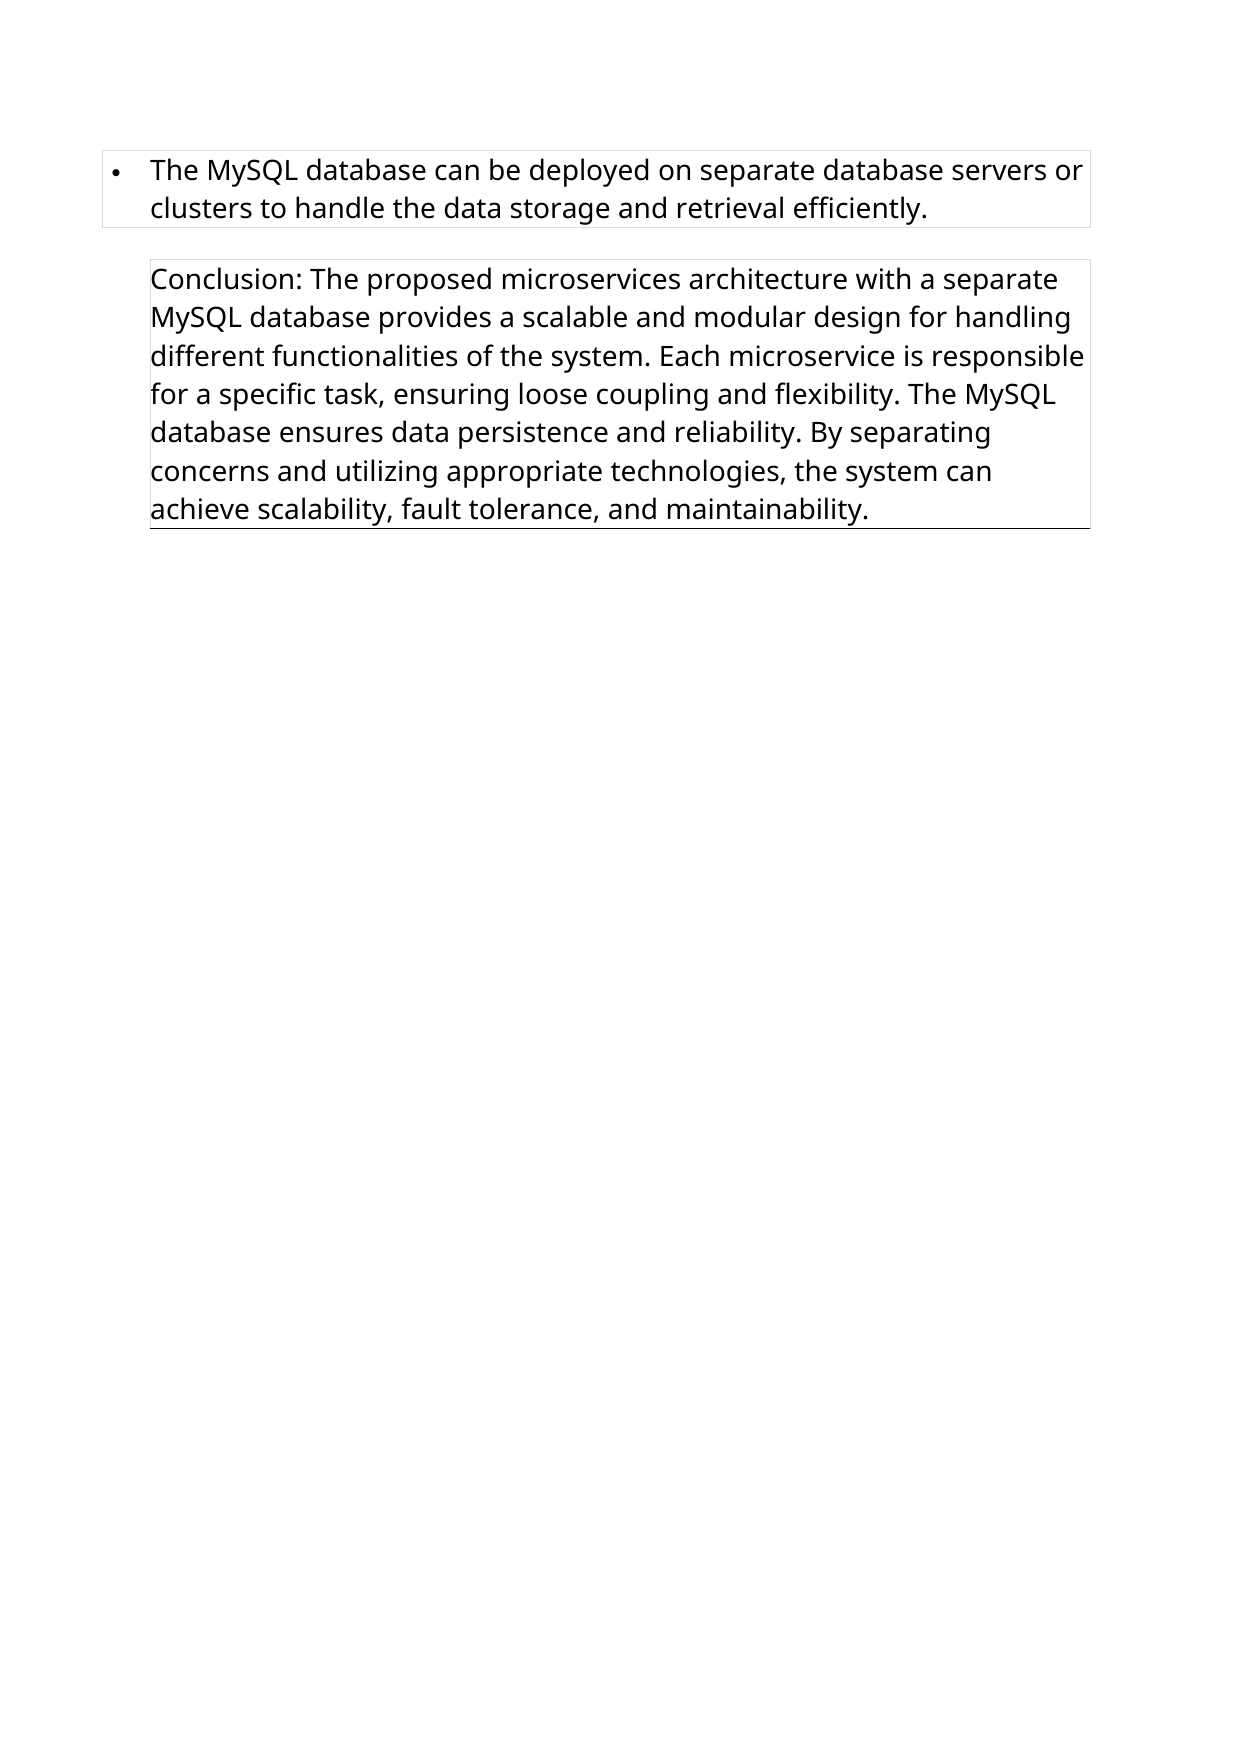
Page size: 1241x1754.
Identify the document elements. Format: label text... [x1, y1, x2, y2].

list The MySQL database can be deployed on separate database servers or clusters to handle the data storage and retrieval efficiently. [103, 151, 1090, 227]
text Conclusion: The proposed microservices architecture with a separate MySQL database provides a scalable and modular design for handling different functionalities of the system. Each microservice is responsible for a specific task, ensuring loose coupling and flexibility. The MySQL database ensures data persistence and reliability. By separating concerns and utilizing appropriate technologies, the system can achieve scalability, fault tolerance, and maintainability. [151, 260, 1090, 528]
